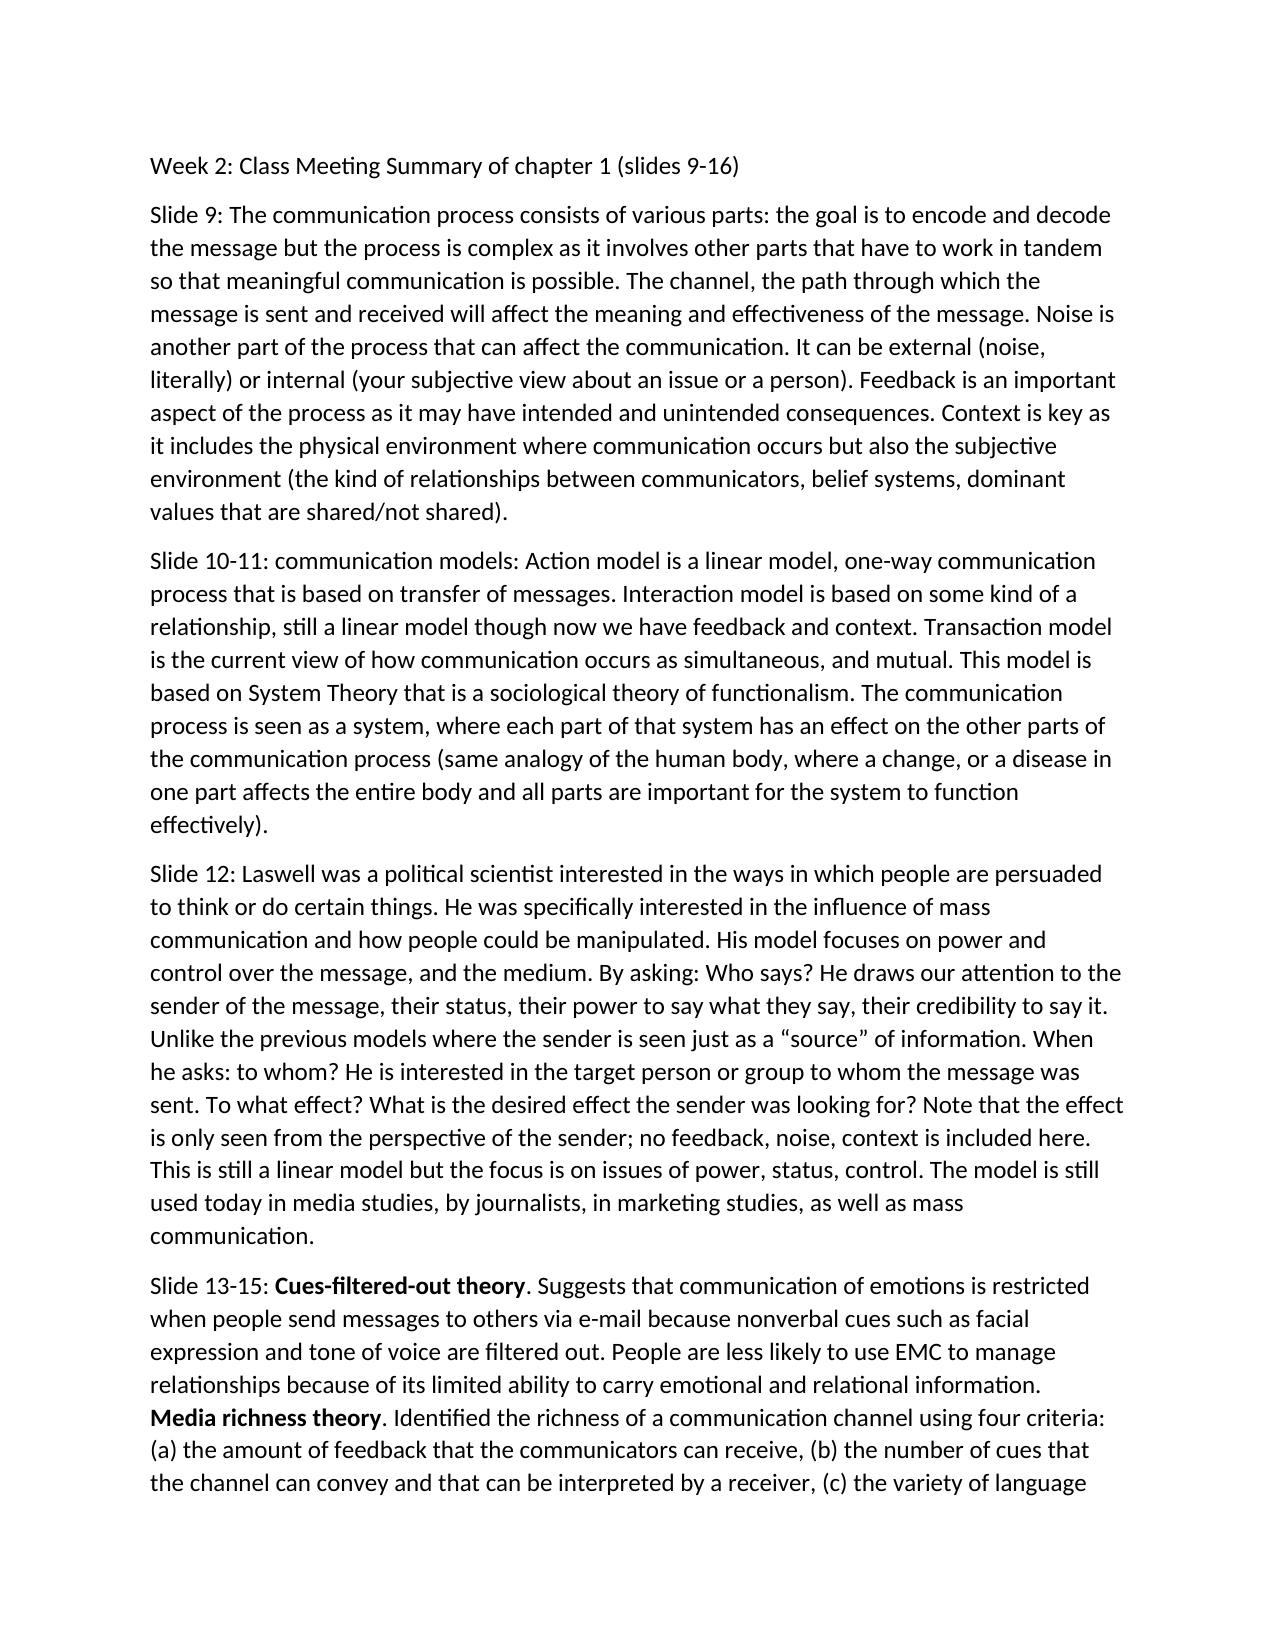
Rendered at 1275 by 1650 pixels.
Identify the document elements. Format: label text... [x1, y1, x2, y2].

text Slide 10-11: communication models: Action model is a linear model, one-way communication process that is based on transfer of messages. Interaction model is based on some kind of a relationship, still a linear model though now we have feedback and context. Transaction model is the current view of how communication occurs as simultaneous, and mutual. This model is based on System Theory that is a sociological theory of functionalism. The communication process is seen as a system, where each part of that system has an effect on the other parts of the communication process (same analogy of the human body, where a change, or a disease in one part affects the entire body and all parts are important for the system to function effectively). [150, 545, 1125, 839]
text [150, 1270, 1125, 1498]
text Slide 9: The communication process consists of various parts: the goal is to encode and decode the message but the process is complex as it involves other parts that have to work in tandem so that meaningful communication is possible. The channel, the path through which the message is sent and received will affect the meaning and effectiveness of the message. Noise is another part of the process that can affect the communication. It can be external (noise, literally) or internal (your subjective view about an issue or a person). Feedback is an important aspect of the process as it may have intended and unintended consequences. Context is key as it includes the physical environment where communication occurs but also the subjective environment (the kind of relationships between communicators, belief systems, dominant values that are shared/not shared). [150, 199, 1125, 526]
text Week 2: Class Meeting Summary of chapter 1 (slides 9-16) [150, 150, 1125, 181]
text Slide 12: Laswell was a political scientist interested in the ways in which people are persuaded to think or do certain things. He was specifically interested in the influence of mass communication and how people could be manipulated. His model focuses on power and control over the message, and the medium. By asking: Who says? He draws our attention to the sender of the message, their status, their power to say what they say, their credibility to say it. Unlike the previous models where the sender is seen just as a “source” of information. When he asks: to whom? He is interested in the target person or group to whom the message was sent. To what effect? What is the desired effect the sender was looking for? Note that the effect is only seen from the perspective of the sender; no feedback, noise, context is included here. This is still a linear model but the focus is on issues of power, status, control. The model is still used today in media studies, by journalists, in marketing studies, as well as mass communication. [150, 858, 1125, 1251]
